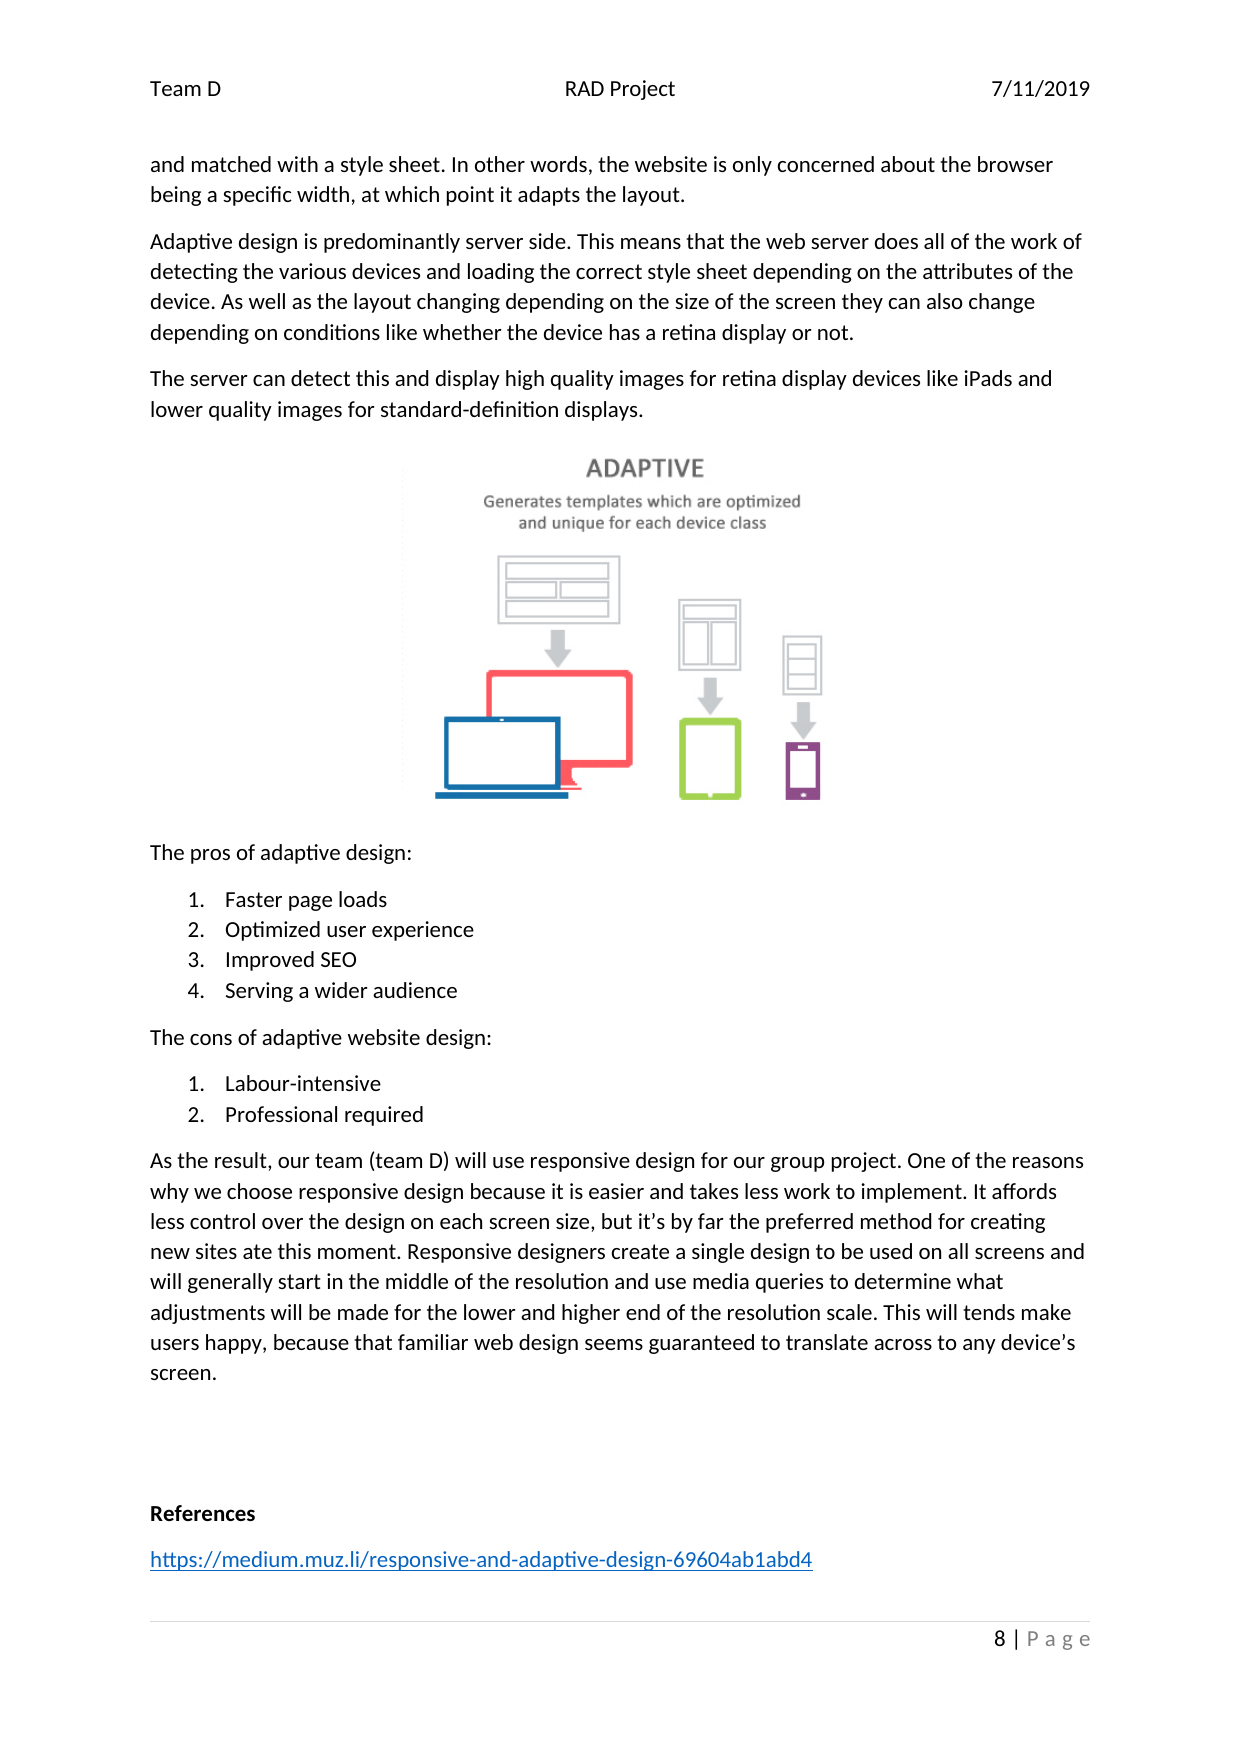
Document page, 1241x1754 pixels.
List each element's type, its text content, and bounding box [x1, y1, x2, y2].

text As the result, our team (team D) will use responsive design for our group project. One of the reasons why we choose responsive design because it is easier and takes less work to implement. It affords less control over the design on each screen size, but it’s by far the preferred method for creating new sites ate this moment. Responsive designers create a single design to be used on all screens and will generally start in the middle of the resolution and use media queries to determine what adjustments will be made for the lower and higher end of the resolution scale. This will tends make users happy, because that familiar web design seems guaranteed to translate across to any device’s screen. [150, 1147, 1090, 1386]
picture [402, 441, 839, 820]
list Faster page loads [187, 885, 1090, 913]
text https://medium.muz.li/responsive-and-adaptive-design-69604ab1abd4 [150, 1546, 1090, 1574]
text The pros of adaptive design: [150, 838, 1090, 866]
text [150, 150, 1090, 208]
list Optimized user experience [187, 915, 1090, 943]
list Professional required [187, 1100, 1090, 1128]
list Serving a wider audience [187, 976, 1090, 1004]
text The server can detect this and display high quality images for retina display devices like iPads and lower quality images for standard-definition displays. [150, 364, 1090, 423]
text Adaptive design is predominantly server side. This means that the web server does all of the work of detecting the various devices and loading the correct style sheet depending on the attributes of the device. As well as the layout changing depending on the size of the screen they can also change depending on conditions like whether the device has a retina display or not. [150, 227, 1090, 346]
list Labour-intensive [187, 1069, 1090, 1098]
text The cons of adaptive website design: [150, 1023, 1090, 1051]
list Improved SEO [187, 946, 1090, 974]
text References [150, 1499, 1090, 1527]
